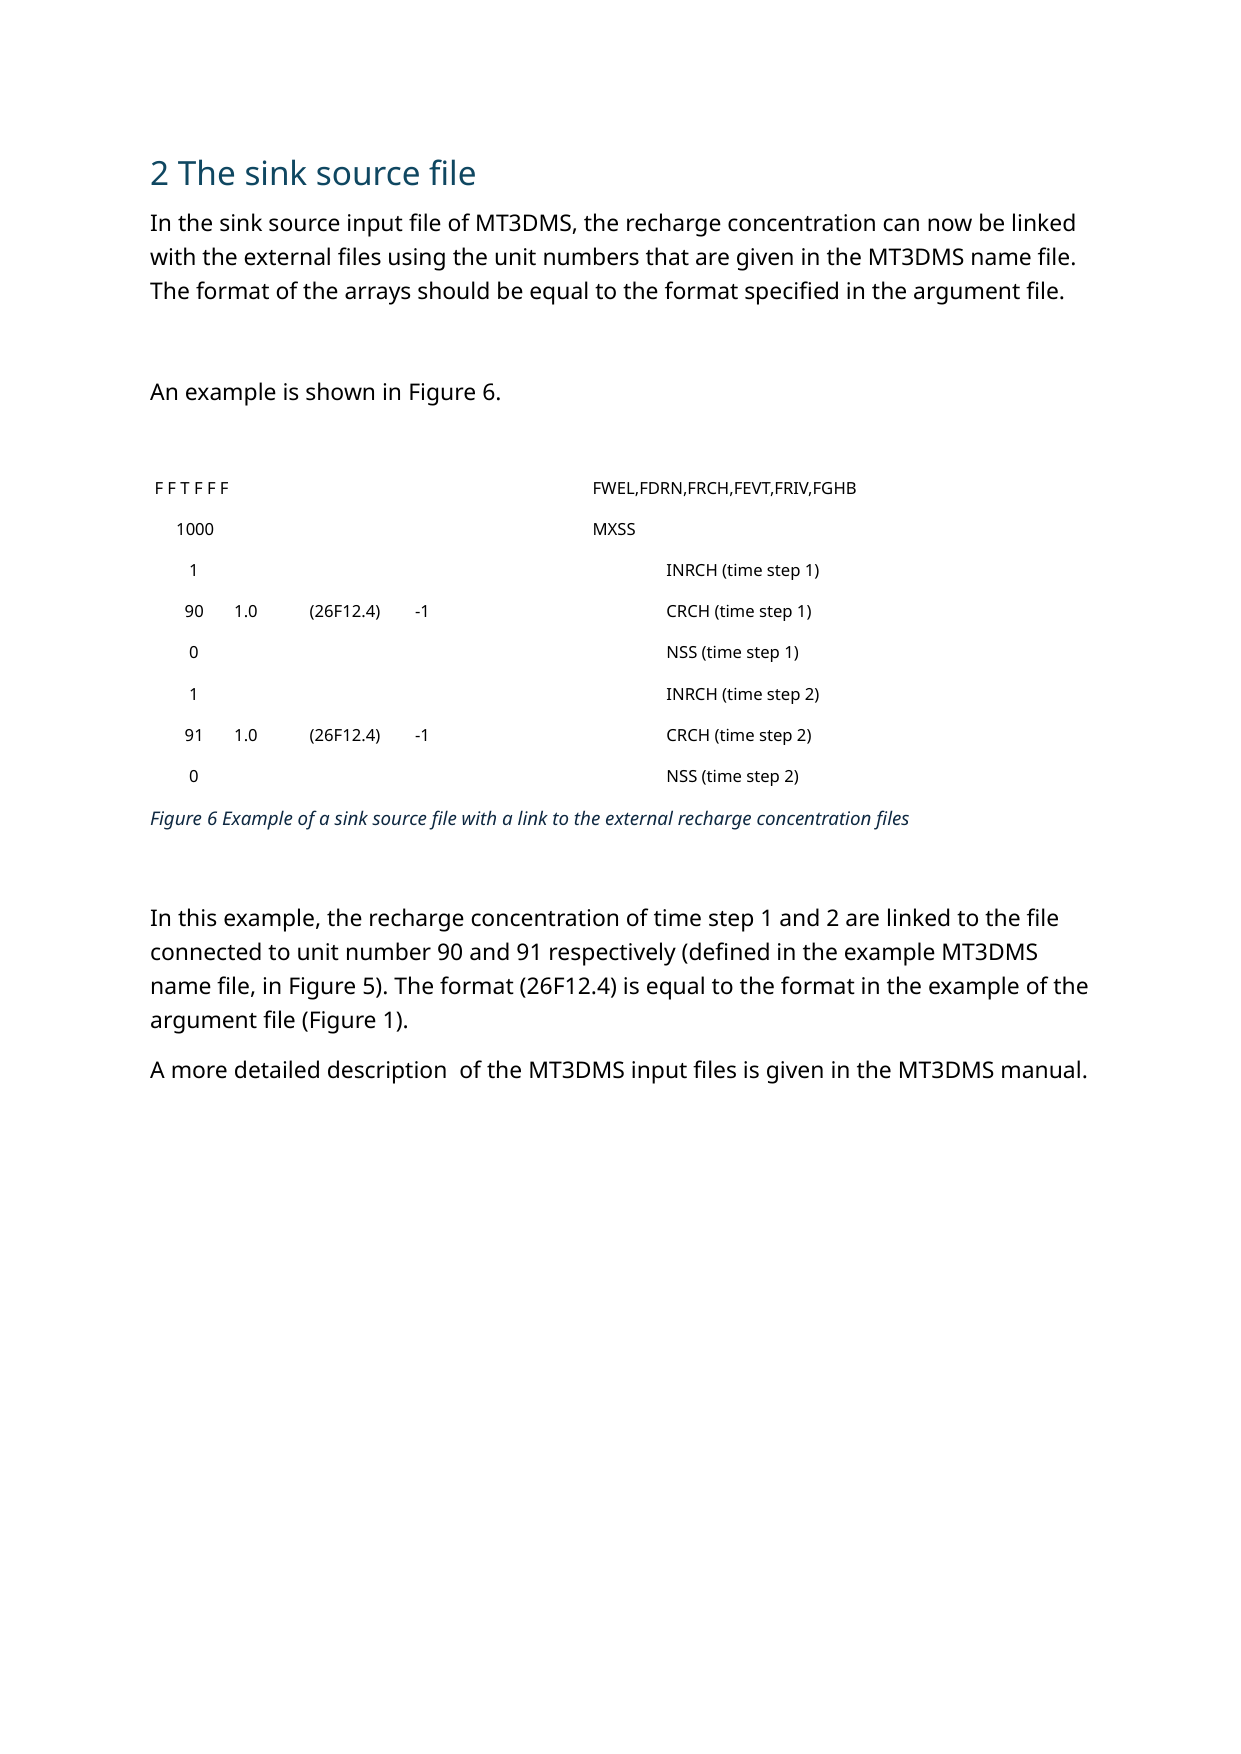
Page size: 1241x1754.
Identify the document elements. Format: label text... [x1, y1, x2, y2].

text 0 NSS (time step 2) [150, 764, 1090, 787]
text 0 NSS (time step 1) [150, 641, 1090, 664]
text Figure 6 Example of a sink source file with a link to the external recharge concentration files [150, 806, 1090, 831]
text 1000 MXSS [150, 518, 1090, 540]
text A more detailed description of the MT3DMS input files is given in the MT3DMS manual. [150, 1054, 1090, 1085]
text 91 1.0 (26F12.4) -1 CRCH (time step 2) [150, 723, 1090, 746]
text In the sink source input file of MT3DMS, the recharge concentration can now be linked with the external files using the unit numbers that are given in the MT3DMS name file. The format of the arrays should be equal to the format specified in the argument file. [150, 207, 1090, 306]
subtitle 2 The sink source file [150, 150, 1090, 195]
text 90 1.0 (26F12.4) -1 CRCH (time step 1) [150, 600, 1090, 623]
text 1 INRCH (time step 1) [150, 559, 1090, 581]
text 1 INRCH (time step 2) [150, 682, 1090, 705]
text An example is shown in Figure 6. [150, 376, 1090, 407]
text F F T F F F FWEL,FDRN,FRCH,FEVT,FRIV,FGHB [150, 476, 1090, 499]
text In this example, the recharge concentration of time step 1 and 2 are linked to the file connected to unit number 90 and 91 respectively (defined in the example MT3DMS name file, in Figure 5). The format (26F12.4) is equal to the format in the example of the argument file (Figure 1). [150, 902, 1090, 1035]
